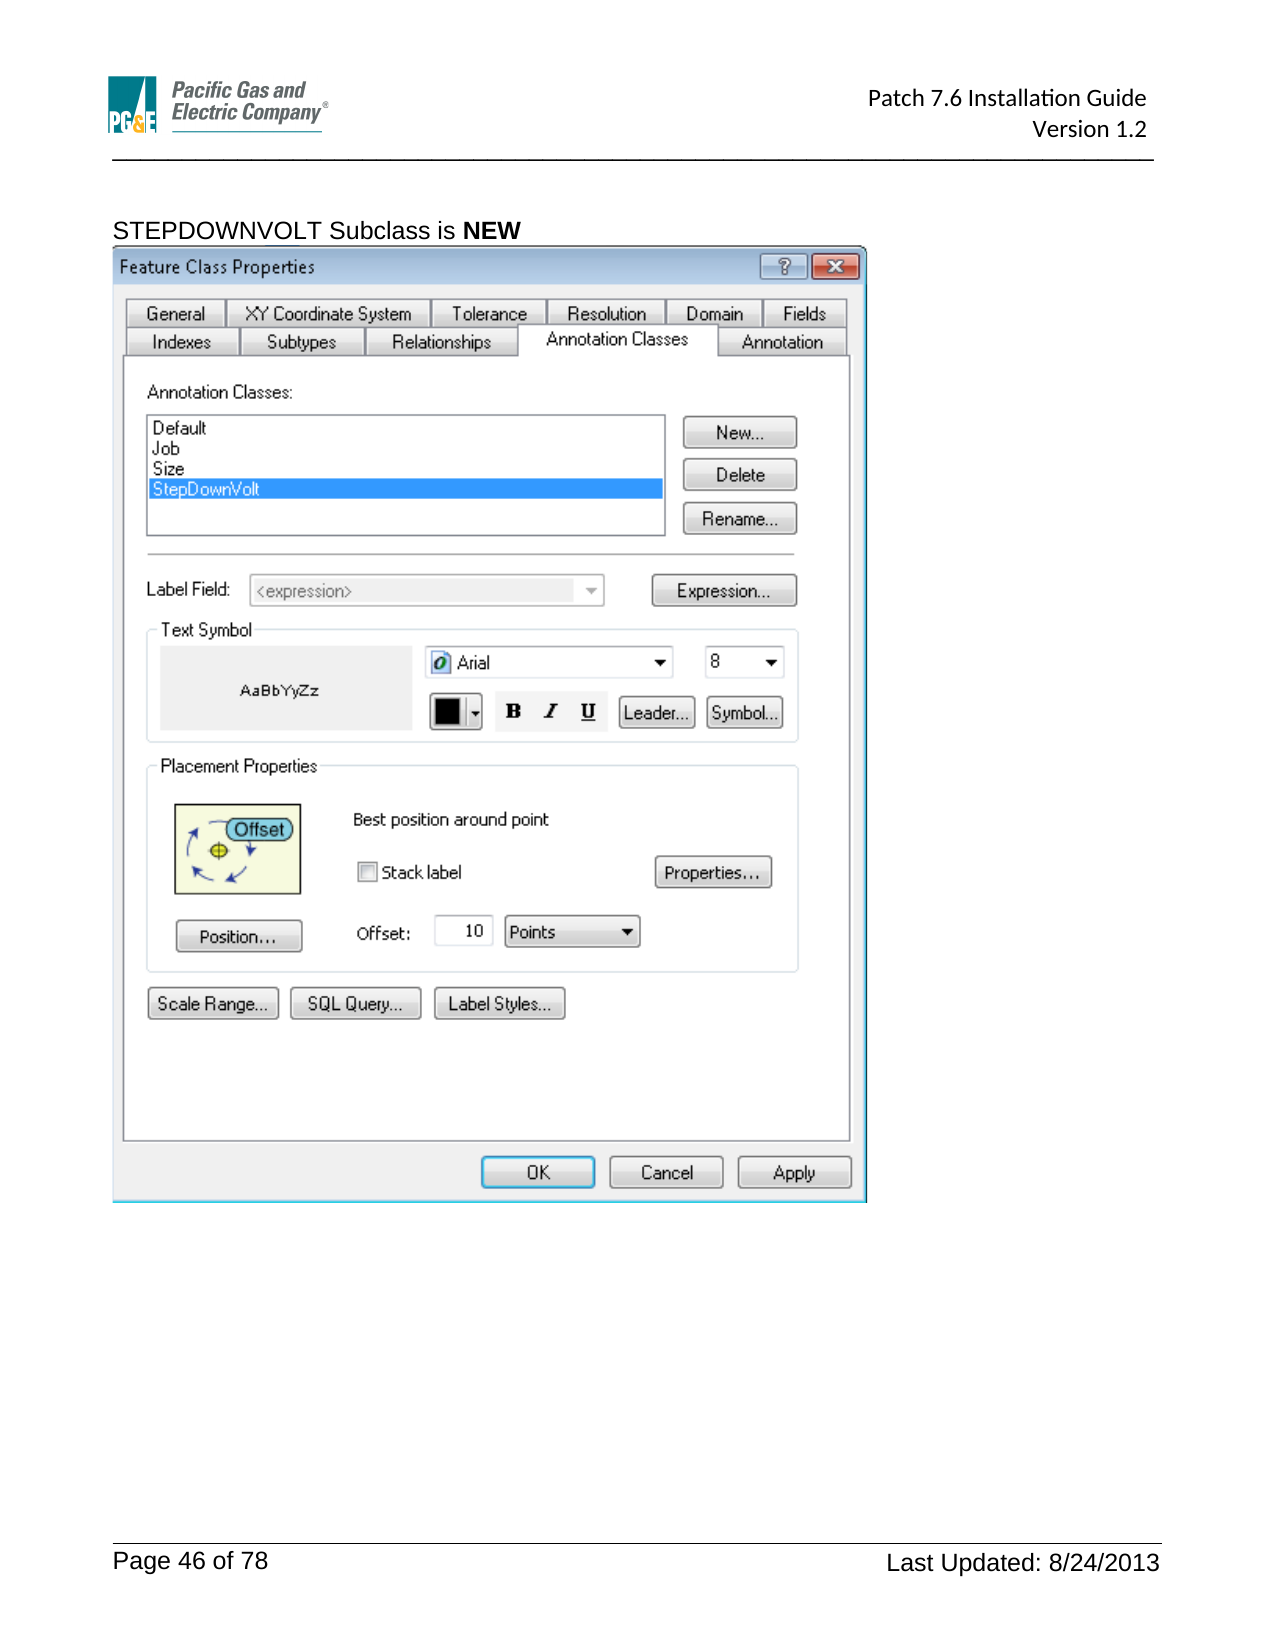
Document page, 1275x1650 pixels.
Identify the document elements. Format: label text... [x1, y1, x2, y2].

picture [112, 245, 868, 1203]
text STEPDOWNVOLT Subclass is NEW [112, 216, 1162, 245]
